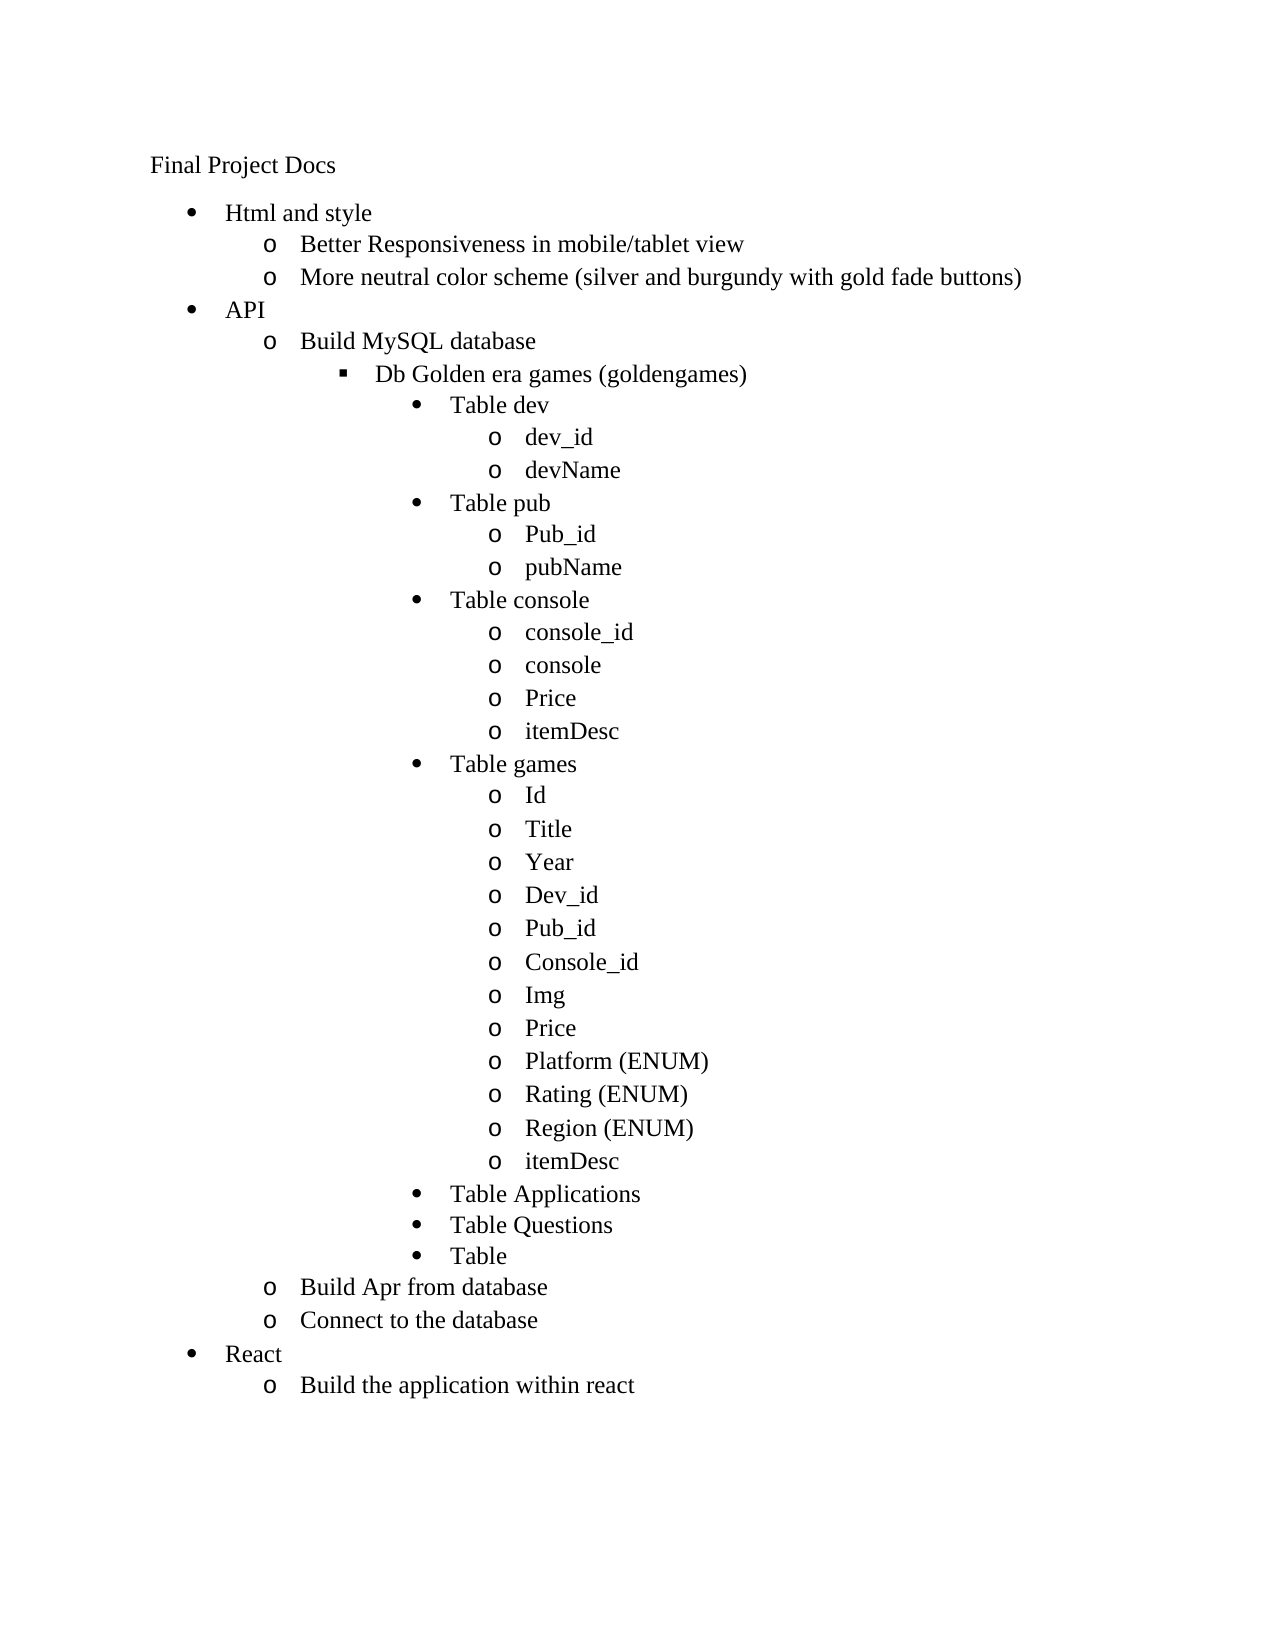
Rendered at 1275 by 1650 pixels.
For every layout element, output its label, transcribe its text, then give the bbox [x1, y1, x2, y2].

list More neutral color scheme (silver and burgundy with gold fade buttons) [262, 262, 1125, 293]
list Title [487, 814, 1125, 844]
list Id [487, 781, 1125, 811]
list Table games [412, 749, 1125, 778]
list Console_id [487, 947, 1125, 977]
list Price [487, 683, 1125, 714]
list Dev_id [487, 880, 1125, 911]
list console_id [487, 617, 1125, 647]
list Platform (ENUM) [487, 1046, 1125, 1077]
list Build Apr from database [262, 1272, 1125, 1303]
list itemDesc [487, 1146, 1125, 1177]
list React [187, 1339, 1125, 1368]
list API [187, 295, 1125, 324]
list Table Applications [412, 1179, 1125, 1208]
list itemDesc [487, 716, 1125, 747]
list Table pub [412, 488, 1125, 517]
list Table console [412, 586, 1125, 614]
list Build the application within react [262, 1370, 1125, 1401]
list Html and style [187, 198, 1125, 226]
list console [487, 650, 1125, 681]
list Price [487, 1013, 1125, 1044]
list Rating (ENUM) [487, 1079, 1125, 1110]
list Pub_id [487, 519, 1125, 550]
text Final Project Docs [150, 150, 1125, 179]
list Pub_id [487, 913, 1125, 944]
list pubName [487, 552, 1125, 583]
list Year [487, 847, 1125, 878]
list Build MySQL database [262, 326, 1125, 357]
list Img [487, 980, 1125, 1011]
list dev_id [487, 422, 1125, 452]
list Table Questions [412, 1210, 1125, 1239]
list Table dev [412, 391, 1125, 419]
list Better Responsiveness in mobile/tablet view [262, 229, 1125, 259]
list Region (ENUM) [487, 1113, 1125, 1144]
list Connect to the database [262, 1306, 1125, 1336]
list devName [487, 455, 1125, 486]
list Table [412, 1241, 1125, 1270]
list Db Golden era games (goldengames) [337, 359, 1125, 388]
